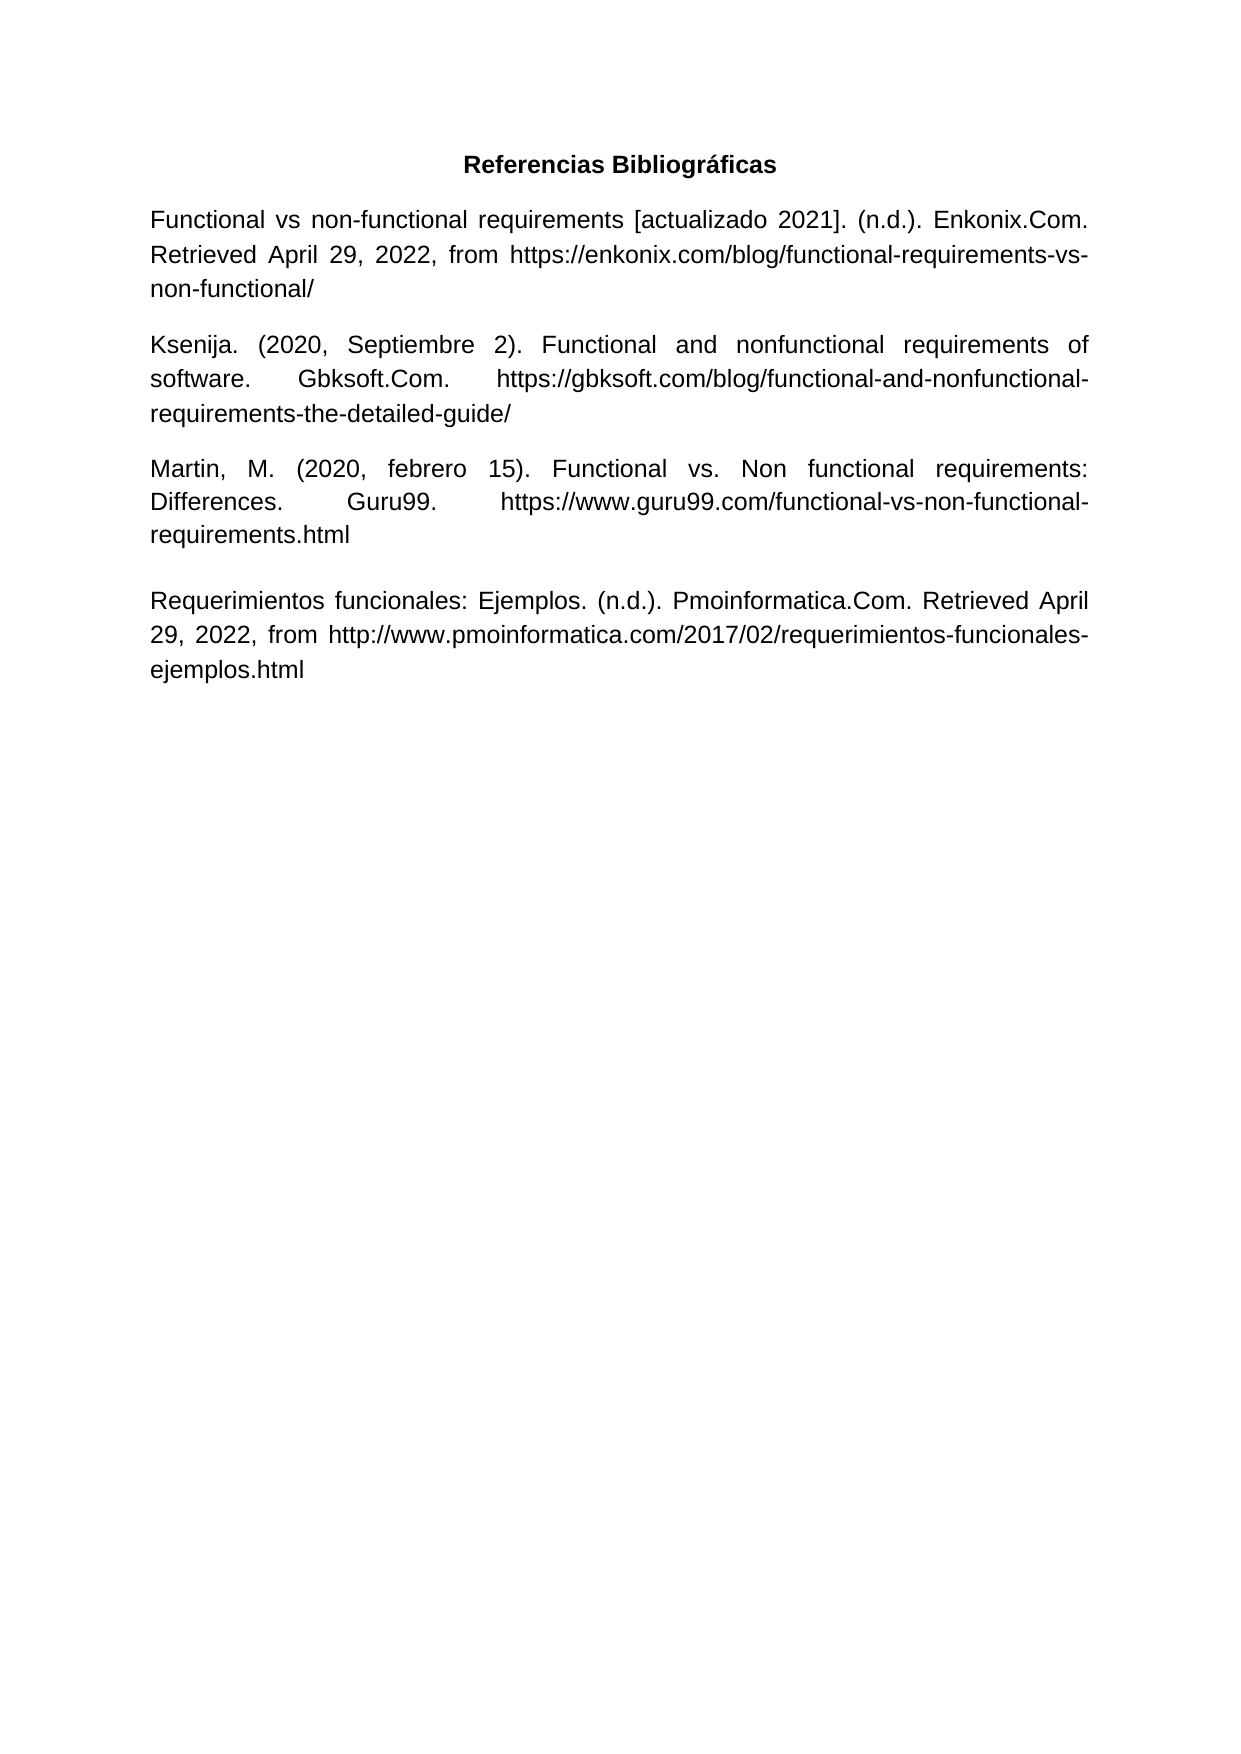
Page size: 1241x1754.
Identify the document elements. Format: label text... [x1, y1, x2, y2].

text Requerimientos funcionales: Ejemplos. (n.d.). Pmoinformatica.Com. Retrieved April 29, 2022, from http://www.pmoinformatica.com/2017/02/requerimientos-funcionales-ejemplos.html [150, 586, 1090, 684]
text Functional vs non-functional requirements [actualizado 2021]. (n.d.). Enkonix.Com. Retrieved April 29, 2022, from https://enkonix.com/blog/functional-requirements-vs-non-functional/ [150, 205, 1090, 303]
text Ksenija. (2020, Septiembre 2). Functional and nonfunctional requirements of software. Gbksoft.Com. https://gbksoft.com/blog/functional-and-nonfunctional-requirements-the-detailed-guide/ [150, 329, 1090, 427]
subtitle Referencias Bibliográficas [150, 150, 1090, 179]
text Martin, M. (2020, febrero 15). Functional vs. Non functional requirements: Differences. Guru99. https://www.guru99.com/functional-vs-non-functional-requirements.html [150, 454, 1090, 549]
